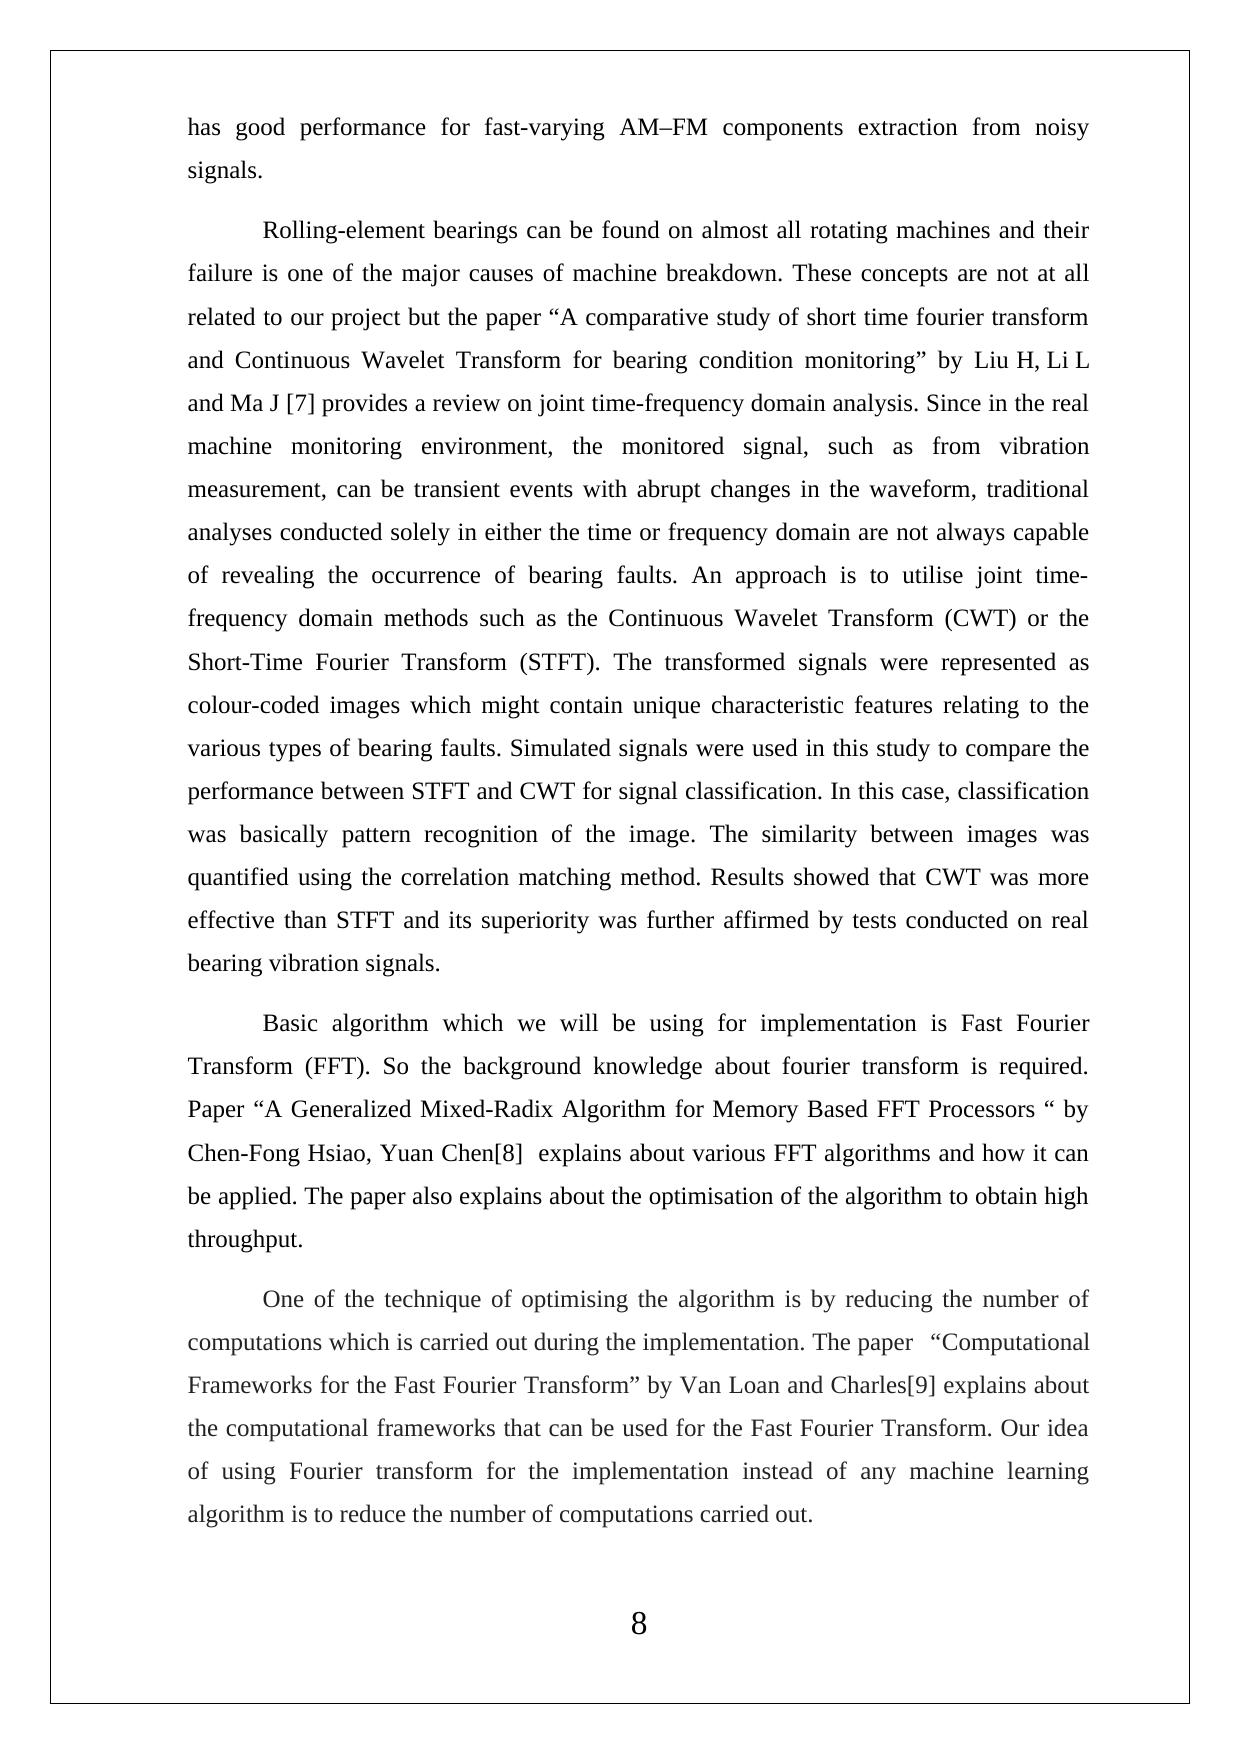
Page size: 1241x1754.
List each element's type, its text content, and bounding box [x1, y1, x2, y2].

text One of the technique of optimising the algorithm is by reducing the number of computations which is carried out during the implementation. The paper “Computational Frameworks for the Fast Fourier Transform” by Van Loan and Charles[9] explains about the computational frameworks that can be used for the Fast Fourier Transform. Our idea of using Fourier transform for the implementation instead of any machine learning algorithm is to reduce the number of computations carried out. [187, 1426, 1090, 1528]
text One of the technique of optimising the algorithm is by reducing the number of computations which is carried out during the implementation. The paper “Computational Frameworks for the Fast Fourier Transform” by Van Loan and Charles[9] explains about the computational frameworks that can be used for the Fast Fourier Transform. Our idea of using Fourier transform for the implementation instead of any machine learning algorithm is to reduce the number of computations carried out. [187, 1284, 1090, 1425]
text Rolling-element bearings can be found on almost all rotating machines and their failure is one of the major causes of machine breakdown. These concepts are not at all related to our project but the paper “A comparative study of short time fourier transform and Continuous Wavelet Transform for bearing condition monitoring” by Liu H, Li L and Ma J [7] provides a review on joint time-frequency domain analysis. Since in the real machine monitoring environment, the monitored signal, such as from vibration measurement, can be transient events with abrupt changes in the waveform, traditional analyses conducted solely in either the time or frequency domain are not always capable of revealing the occurrence of bearing faults. An approach is to utilise joint time-frequency domain methods such as the Continuous Wavelet Transform (CWT) or the Short-Time Fourier Transform (STFT). The transformed signals were represented as colour-coded images which might contain unique characteristic features relating to the various types of bearing faults. Simulated signals were used in this study to compare the performance between STFT and CWT for signal classification. In this case, classification was basically pattern recognition of the image. The similarity between images was quantified using the correlation matching method. Results showed that CWT was more effective than STFT and its superiority was further affirmed by tests conducted on real bearing vibration signals. [187, 215, 1090, 977]
text Basic algorithm which we will be using for implementation is Fast Fourier Transform (FFT). So the background knowledge about fourier transform is required. Paper “A Generalized Mixed-Radix Algorithm for Memory Based FFT Processors “ by Chen-Fong Hsiao, Yuan Chen[8] explains about various FFT algorithms and how it can be applied. The paper also explains about the optimisation of the algorithm to obtain high throughput. [187, 1008, 1090, 1253]
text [187, 112, 1090, 184]
